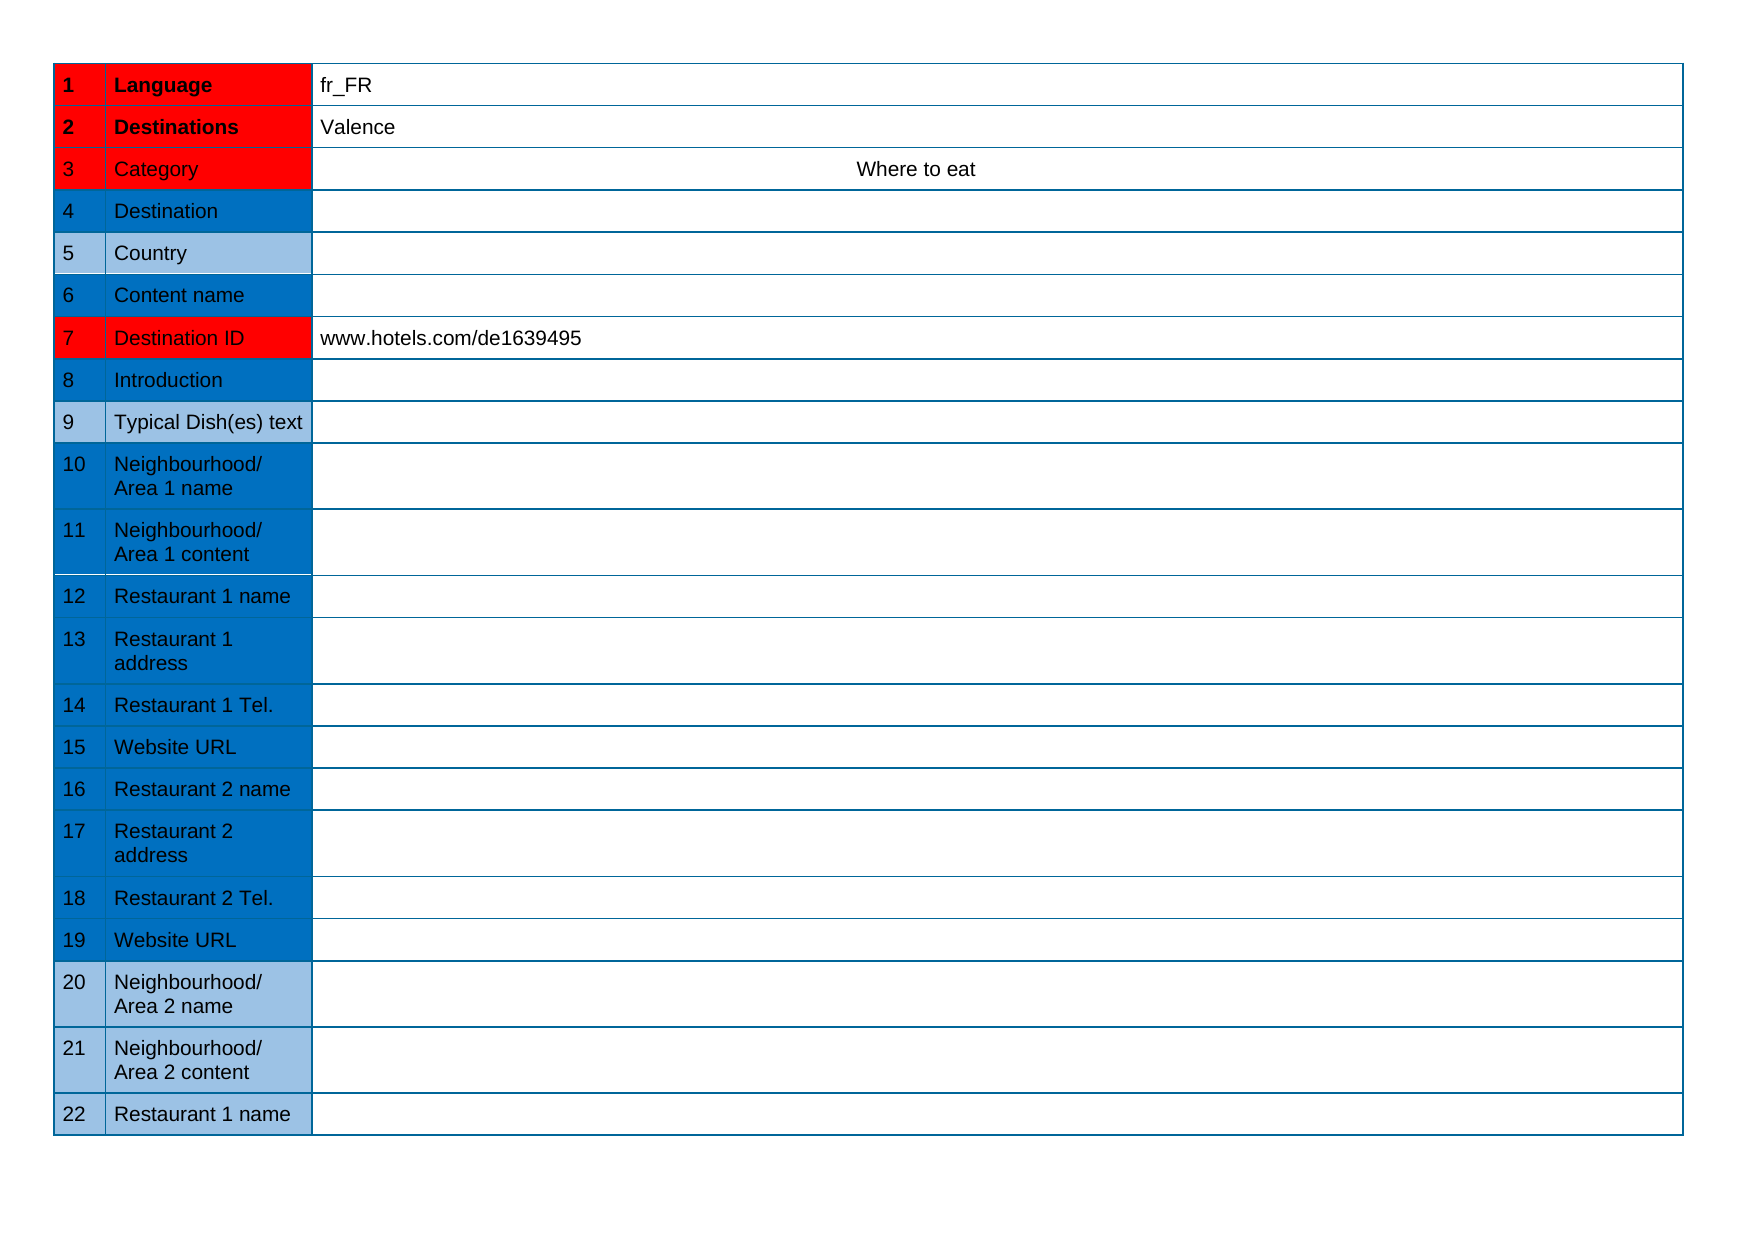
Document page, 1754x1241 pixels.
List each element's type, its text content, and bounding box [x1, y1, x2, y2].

table_cell Neighbourhood/Area 2 name [106, 962, 311, 1026]
table_cell Restaurant 2 name [106, 769, 311, 809]
table_cell [313, 1094, 1682, 1134]
table_cell 3 [55, 148, 105, 189]
table_cell Website URL [106, 727, 311, 767]
table_cell [313, 769, 1682, 809]
table_cell Neighbourhood/Area 1 content [106, 510, 311, 574]
table_header fr_FR [313, 64, 1682, 105]
table_cell Restaurant 1 Tel. [106, 685, 311, 725]
table_cell 9 [55, 402, 105, 442]
table_cell Country [106, 233, 311, 273]
table_cell [313, 275, 1682, 316]
table_cell [313, 811, 1682, 876]
table_cell 10 [55, 444, 105, 508]
table_cell 11 [55, 510, 105, 574]
table_cell 8 [55, 360, 105, 400]
table_cell 15 [55, 727, 105, 767]
table_cell Restaurant 1 name [106, 576, 311, 617]
table_cell [313, 233, 1682, 273]
table_cell 14 [55, 685, 105, 725]
table_cell [313, 877, 1682, 918]
table_cell 20 [55, 962, 105, 1026]
table_cell 12 [55, 576, 105, 617]
table_cell [313, 727, 1682, 767]
table_cell 21 [55, 1028, 105, 1092]
table_cell Restaurant 2 address [106, 811, 311, 876]
table_cell Neighbourhood/Area 1 name [106, 444, 311, 508]
table_cell Content name [106, 275, 311, 316]
table_cell 4 [55, 191, 105, 231]
table_cell [313, 618, 1682, 683]
table_cell Restaurant 1 name [106, 1094, 311, 1134]
table_cell 16 [55, 769, 105, 809]
table_cell 22 [55, 1094, 105, 1134]
table_cell 17 [55, 811, 105, 876]
table_cell Restaurant 2 Tel. [106, 877, 311, 918]
table_cell 2 [55, 106, 105, 147]
table_cell [313, 360, 1682, 400]
table_cell Introduction [106, 360, 311, 400]
table_cell [313, 962, 1682, 1026]
table_cell [313, 402, 1682, 442]
table_cell [313, 444, 1682, 508]
table_cell www.hotels.com/de1639495 [313, 317, 1682, 358]
table_cell [313, 919, 1682, 960]
table_cell [313, 576, 1682, 617]
table_cell Neighbourhood/Area 2 content [106, 1028, 311, 1092]
table_cell [313, 1028, 1682, 1092]
table_header Language [106, 64, 311, 105]
table_cell Destination ID [106, 317, 311, 358]
table_cell 5 [55, 233, 105, 273]
table_cell Restaurant 1 address [106, 618, 311, 683]
table_cell 13 [55, 618, 105, 683]
table_header 1 [55, 64, 105, 105]
table_cell 18 [55, 877, 105, 918]
table_cell [313, 510, 1682, 574]
table_cell Destination [106, 191, 311, 231]
table_cell 6 [55, 275, 105, 316]
table_cell Typical Dish(es) text [106, 402, 311, 442]
table_cell [313, 685, 1682, 725]
table_cell Valence [313, 106, 1682, 147]
table_cell [313, 191, 1682, 231]
table_cell 19 [55, 919, 105, 960]
table_cell 7 [55, 317, 105, 358]
table_cell Destinations [106, 106, 311, 147]
table_cell Where to eat [313, 148, 1682, 189]
table_cell Category [106, 148, 311, 189]
table_cell Website URL [106, 919, 311, 960]
